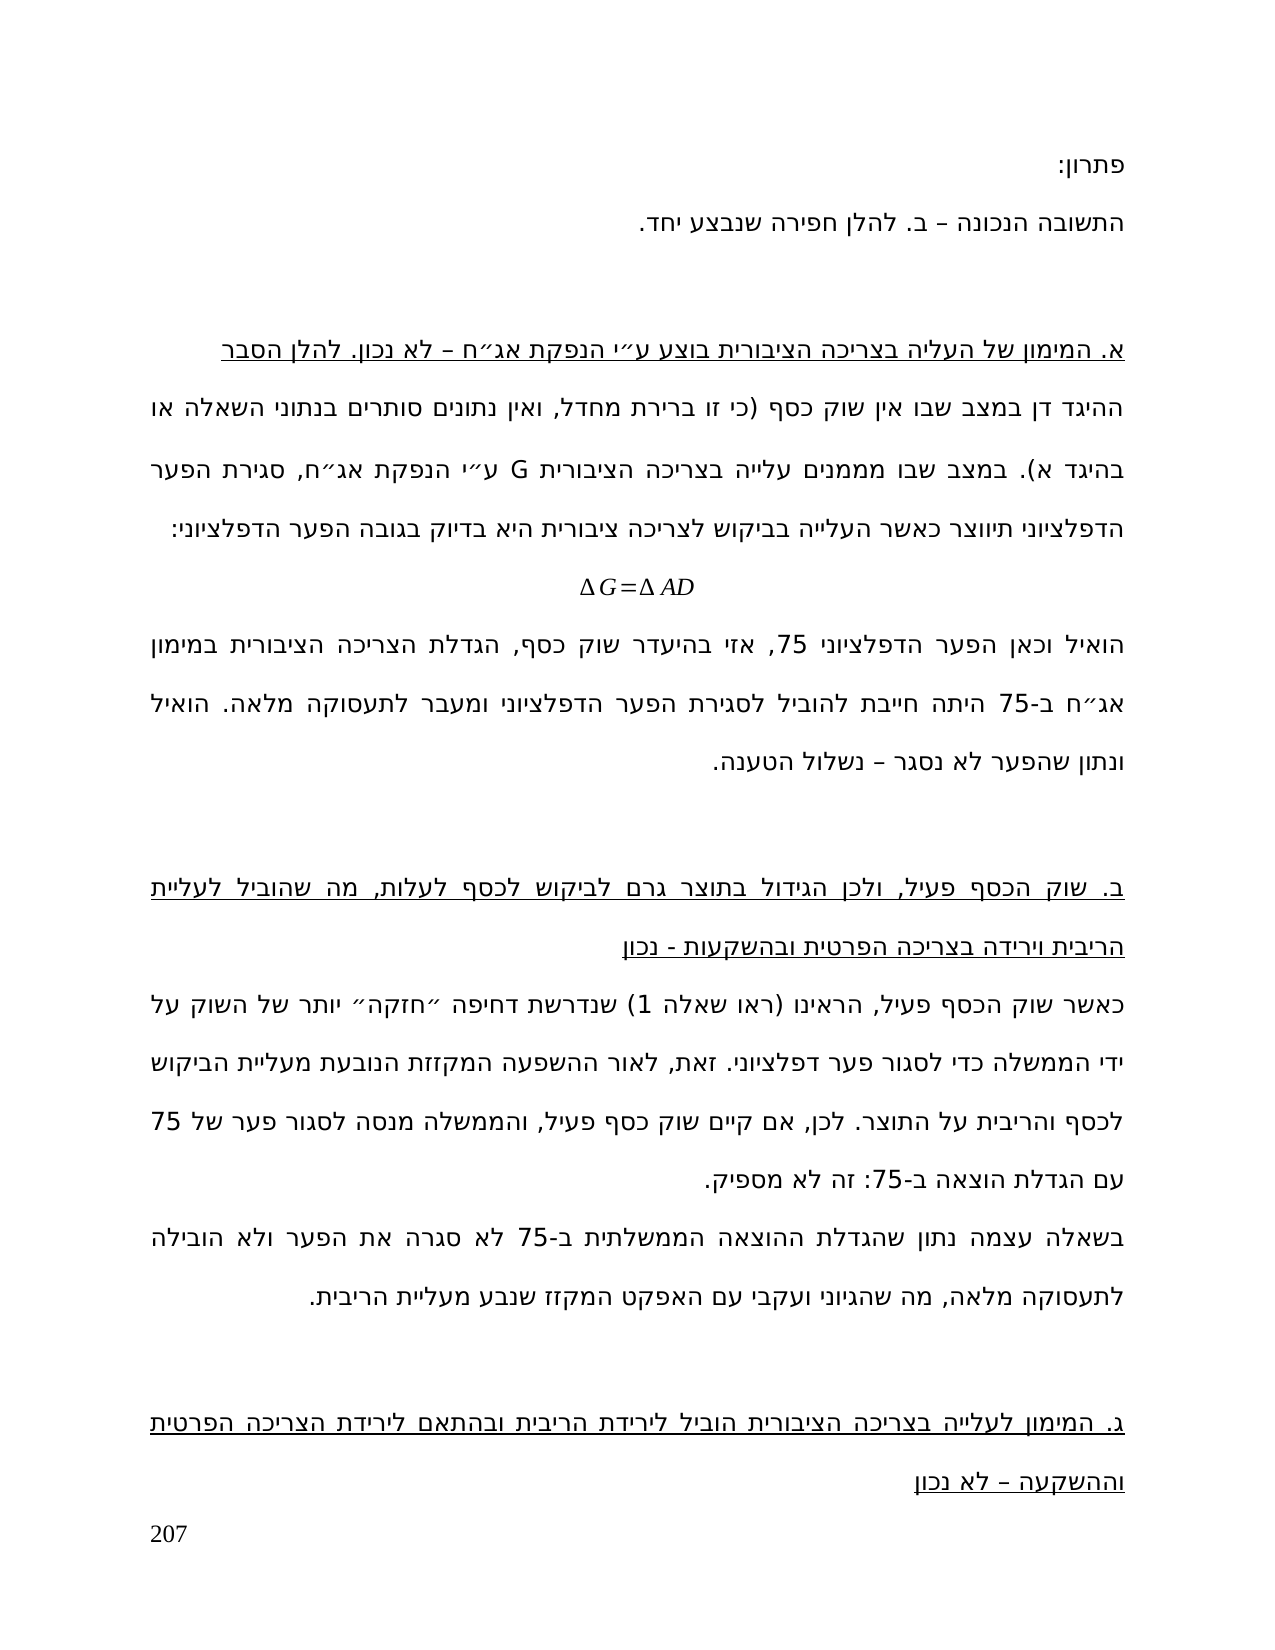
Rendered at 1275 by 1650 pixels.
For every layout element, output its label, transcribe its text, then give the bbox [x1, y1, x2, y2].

text בשאלה עצמה נתון שהגדלת ההוצאה הממשלתית ב-75 לא סגרה את הפער ולא הובילה לתעסוקה מלאה, מה שהגיוני ועקבי עם האפקט המקזז שנבע מעליית הריבית. [150, 1224, 1125, 1311]
text התשובה הנכונה – ב. להלן חפירה שנבצע יחד. [150, 208, 1125, 237]
text הואיל וכאן הפער הדפלציוני 75, אזי בהיעדר שוק כסף, הגדלת הצריכה הציבורית במימון אג״ח ב-75 היתה חייבת להוביל לסגירת הפער הדפלציוני ומעבר לתעסוקה מלאה. הואיל ונתון שהפער לא נסגר – נשלול הטענה. [150, 631, 1125, 776]
text א. המימון של העליה בצריכה הציבורית בוצע ע״י הנפקת אג״ח – לא נכון. להלן הסבר [150, 335, 1125, 364]
text ג. המימון לעלייה בצריכה הציבורית הוביל לירידת הריבית ובהתאם לירידת הצריכה הפרטית וההשקעה – לא נכון [150, 1408, 1125, 1433]
text כאשר שוק הכסף פעיל, הראינו (ראו שאלה 1) שנדרשת דחיפה ״חזקה״ יותר של השוק על ידי הממשלה כדי לסגור פער דפלציוני. זאת, לאור ההשפעה המקזזת הנובעת מעליית הביקוש לכסף והריבית על התוצר. לכן, אם קיים שוק כסף פעיל, והממשלה מנסה לסגור פער של 75 עם הגדלת הוצאה ב-75: זה לא מספיק. [150, 990, 1125, 1194]
text פתרון: [150, 150, 1125, 179]
text ב. שוק הכסף פעיל, ולכן הגידול בתוצר גרם לביקוש לכסף לעלות, מה שהוביל לעליית הריבית וירידה בצריכה הפרטית ובהשקעות - נכון [150, 874, 1125, 961]
text ההיגד דן במצב שבו אין שוק כסף (כי זו ברירת מחדל, ואין נתונים סותרים בנתוני השאלה או בהיגד א). במצב שבו מממנים עלייה בצריכה הציבורית G ע״י הנפקת אג״ח, סגירת הפער הדפלציוני תיווצר כאשר העלייה בביקוש לצריכה ציבורית היא בדיוק בגובה הפער הדפלציוני: [150, 393, 1125, 544]
text ג. המימון לעלייה בצריכה הציבורית הוביל לירידת הריבית ובהתאם לירידת הצריכה הפרטית וההשקעה – לא נכון [150, 1435, 1125, 1496]
